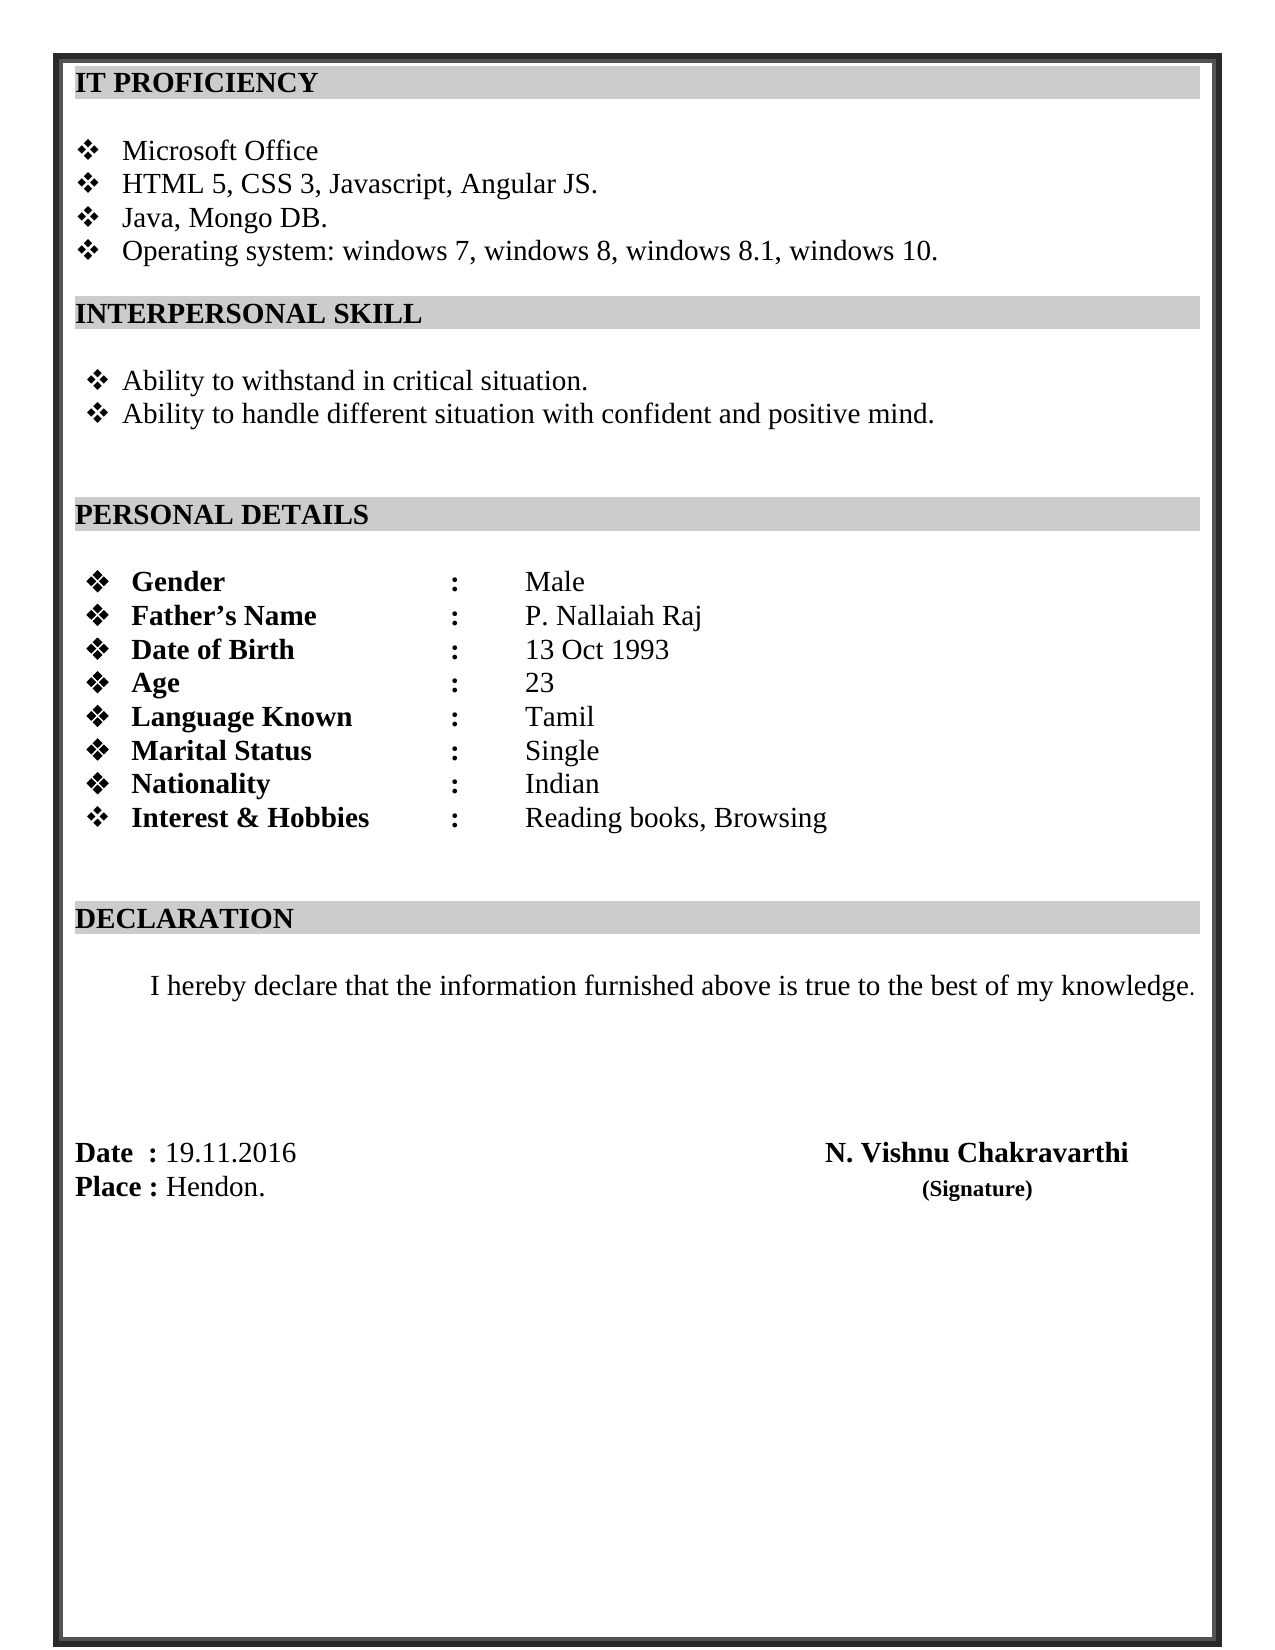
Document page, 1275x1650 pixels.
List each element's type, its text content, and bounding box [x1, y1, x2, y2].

text INTERPERSONAL SKILL [75, 296, 1200, 329]
list Date of Birth : 13 Oct 1993 [84, 632, 1200, 665]
list Father’s Name : P. Nallaiah Raj [84, 598, 1200, 632]
list Age : 23 [84, 665, 1200, 699]
list Operating system: windows 7, windows 8, windows 8.1, windows 10. [75, 233, 1200, 267]
text PERSONAL DETAILS [75, 497, 1200, 531]
list Microsoft Office [75, 133, 1200, 166]
list Java, Mongo DB. [75, 200, 1200, 233]
text IT PROFICIENCY [75, 66, 1200, 99]
list Language Known : Tamil [84, 699, 1200, 733]
list Interest & Hobbies : Reading books, Browsing [84, 800, 1200, 834]
text Place : Hendon. (Signature) [75, 1169, 1200, 1203]
text DECLARATION [75, 901, 1200, 934]
text Date : 19.11.2016 N. Vishnu Chakravarthi [75, 1136, 1200, 1169]
list Gender : Male [84, 564, 1200, 598]
list Marital Status : Single [84, 733, 1200, 766]
list Ability to handle different situation with confident and positive mind. [84, 397, 1200, 430]
list Ability to withstand in critical situation. [84, 363, 1200, 397]
text I hereby declare that the information furnished above is true to the best of my knowledge. [75, 968, 1200, 1001]
list HTML 5, CSS 3, Javascript, Angular JS. [75, 166, 1200, 200]
list Nationality : Indian [84, 766, 1200, 800]
